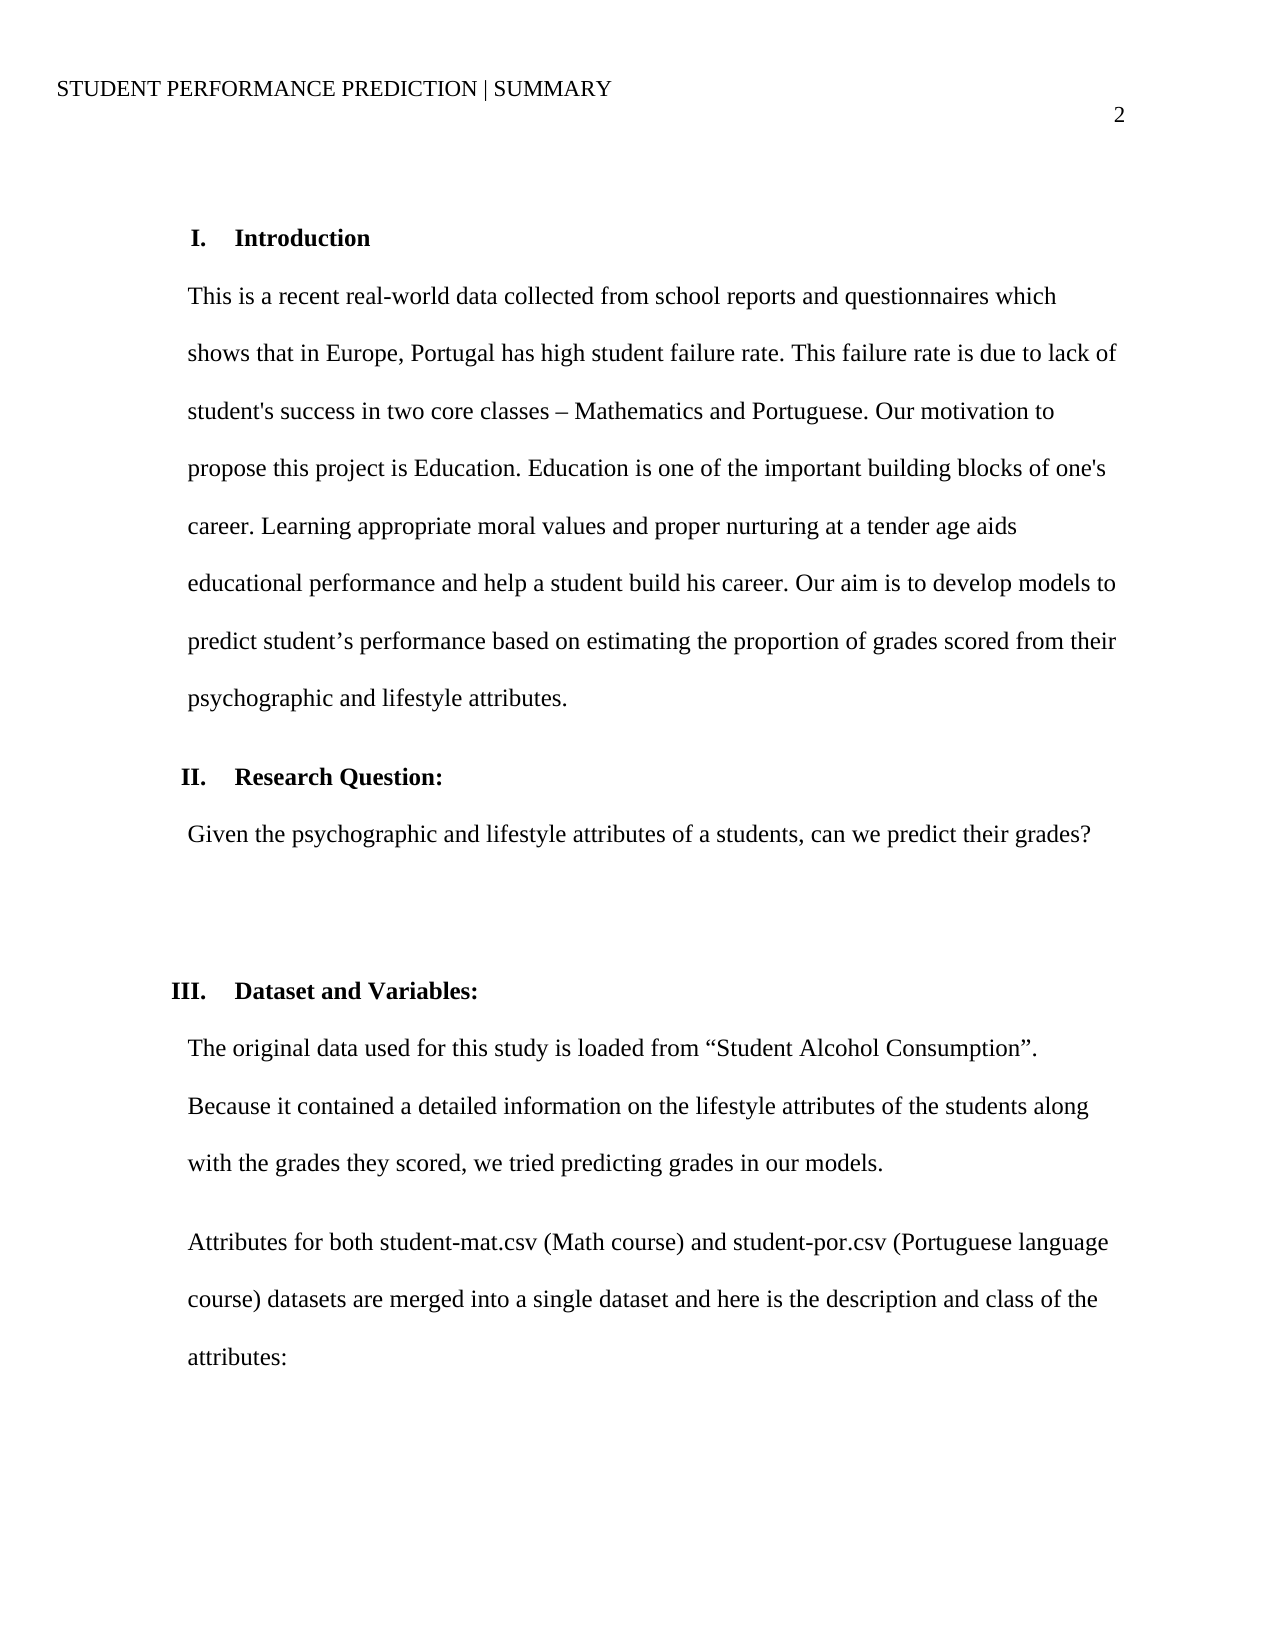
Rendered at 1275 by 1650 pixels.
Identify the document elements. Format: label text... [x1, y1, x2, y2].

text Attributes for both student-mat.csv (Math course) and student-por.csv (Portuguese language course) datasets are merged into a single dataset and here is the description and class of the attributes: [187, 1227, 1125, 1371]
text Given the psychographic and lifestyle attributes of a students, can we predict their grades? [187, 819, 1125, 848]
list Research Question: [206, 762, 1125, 791]
text The original data used for this study is loaded from “Student Alcohol Consumption”. Because it contained a detailed information on the lifestyle attributes of the students along with the grades they scored, we tried predicting grades in our models. [187, 1033, 1125, 1177]
list Introduction [206, 223, 1125, 252]
text This is a recent real-world data collected from school reports and questionnaires which shows that in Europe, Portugal has high student failure rate. This failure rate is due to lack of student's success in two core classes – Mathematics and Portuguese. Our motivation to propose this project is Education. Education is one of the important building blocks of one's career. Learning appropriate moral values and proper nurturing at a tender age aids educational performance and help a student build his career. Our aim is to develop models to predict student’s performance based on estimating the proportion of grades scored from their psychographic and lifestyle attributes. [187, 281, 1125, 712]
list Dataset and Variables: [206, 976, 1125, 1005]
